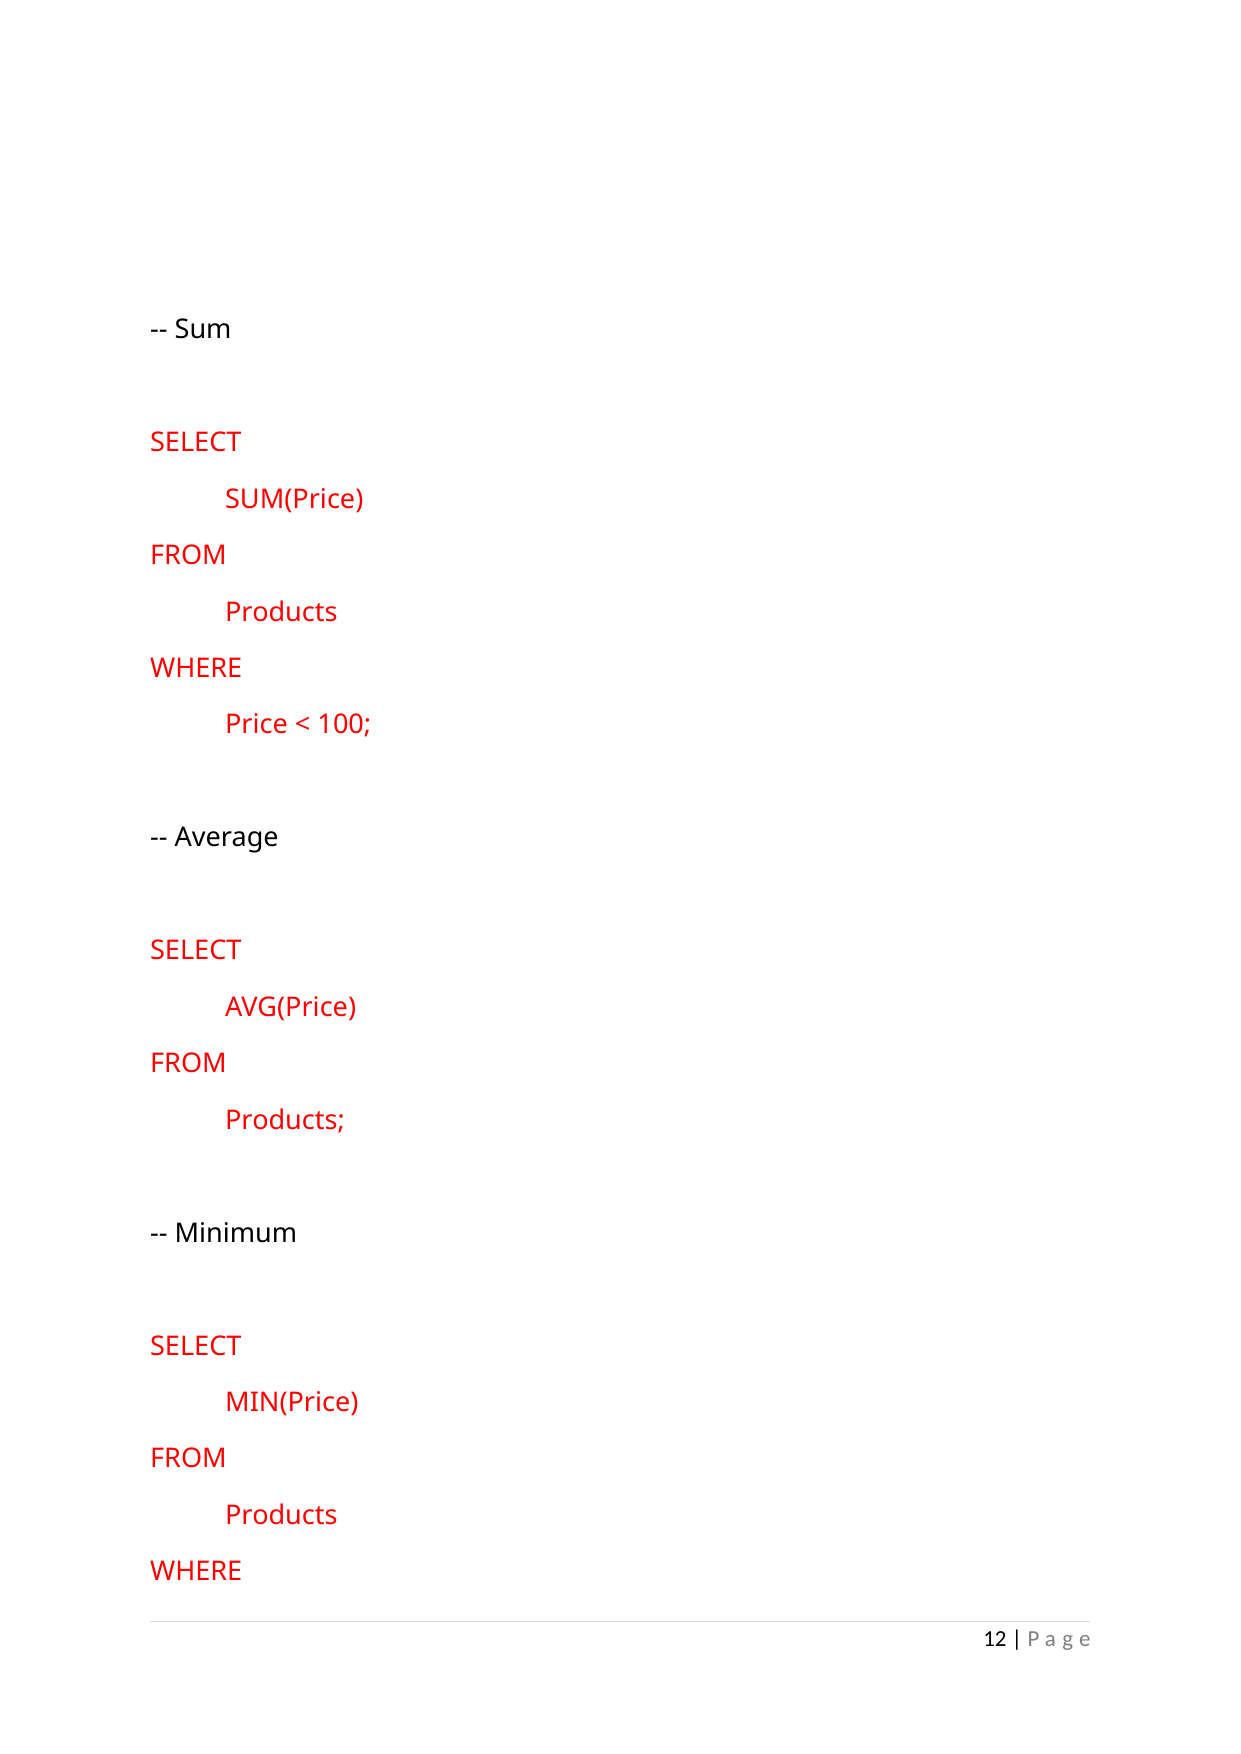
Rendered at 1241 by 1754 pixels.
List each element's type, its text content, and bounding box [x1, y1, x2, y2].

text -- Minimum [150, 1213, 1090, 1250]
text MIN(Price) [150, 1382, 1090, 1419]
text AVG(Price) [150, 987, 1090, 1024]
text Price < 100; [150, 705, 1090, 742]
text FROM [150, 536, 1090, 572]
text -- Average [150, 818, 1090, 855]
text SELECT [150, 423, 1090, 459]
text FROM [150, 1044, 1090, 1081]
text FROM [150, 1439, 1090, 1476]
text Products [150, 1495, 1090, 1532]
text SELECT [150, 1326, 1090, 1363]
text SELECT [150, 931, 1090, 968]
text WHERE [150, 1552, 1090, 1589]
text -- Sum [150, 310, 1090, 347]
text WHERE [150, 648, 1090, 685]
text SUM(Price) [150, 479, 1090, 516]
text Products [150, 592, 1090, 629]
text Products; [150, 1100, 1090, 1137]
